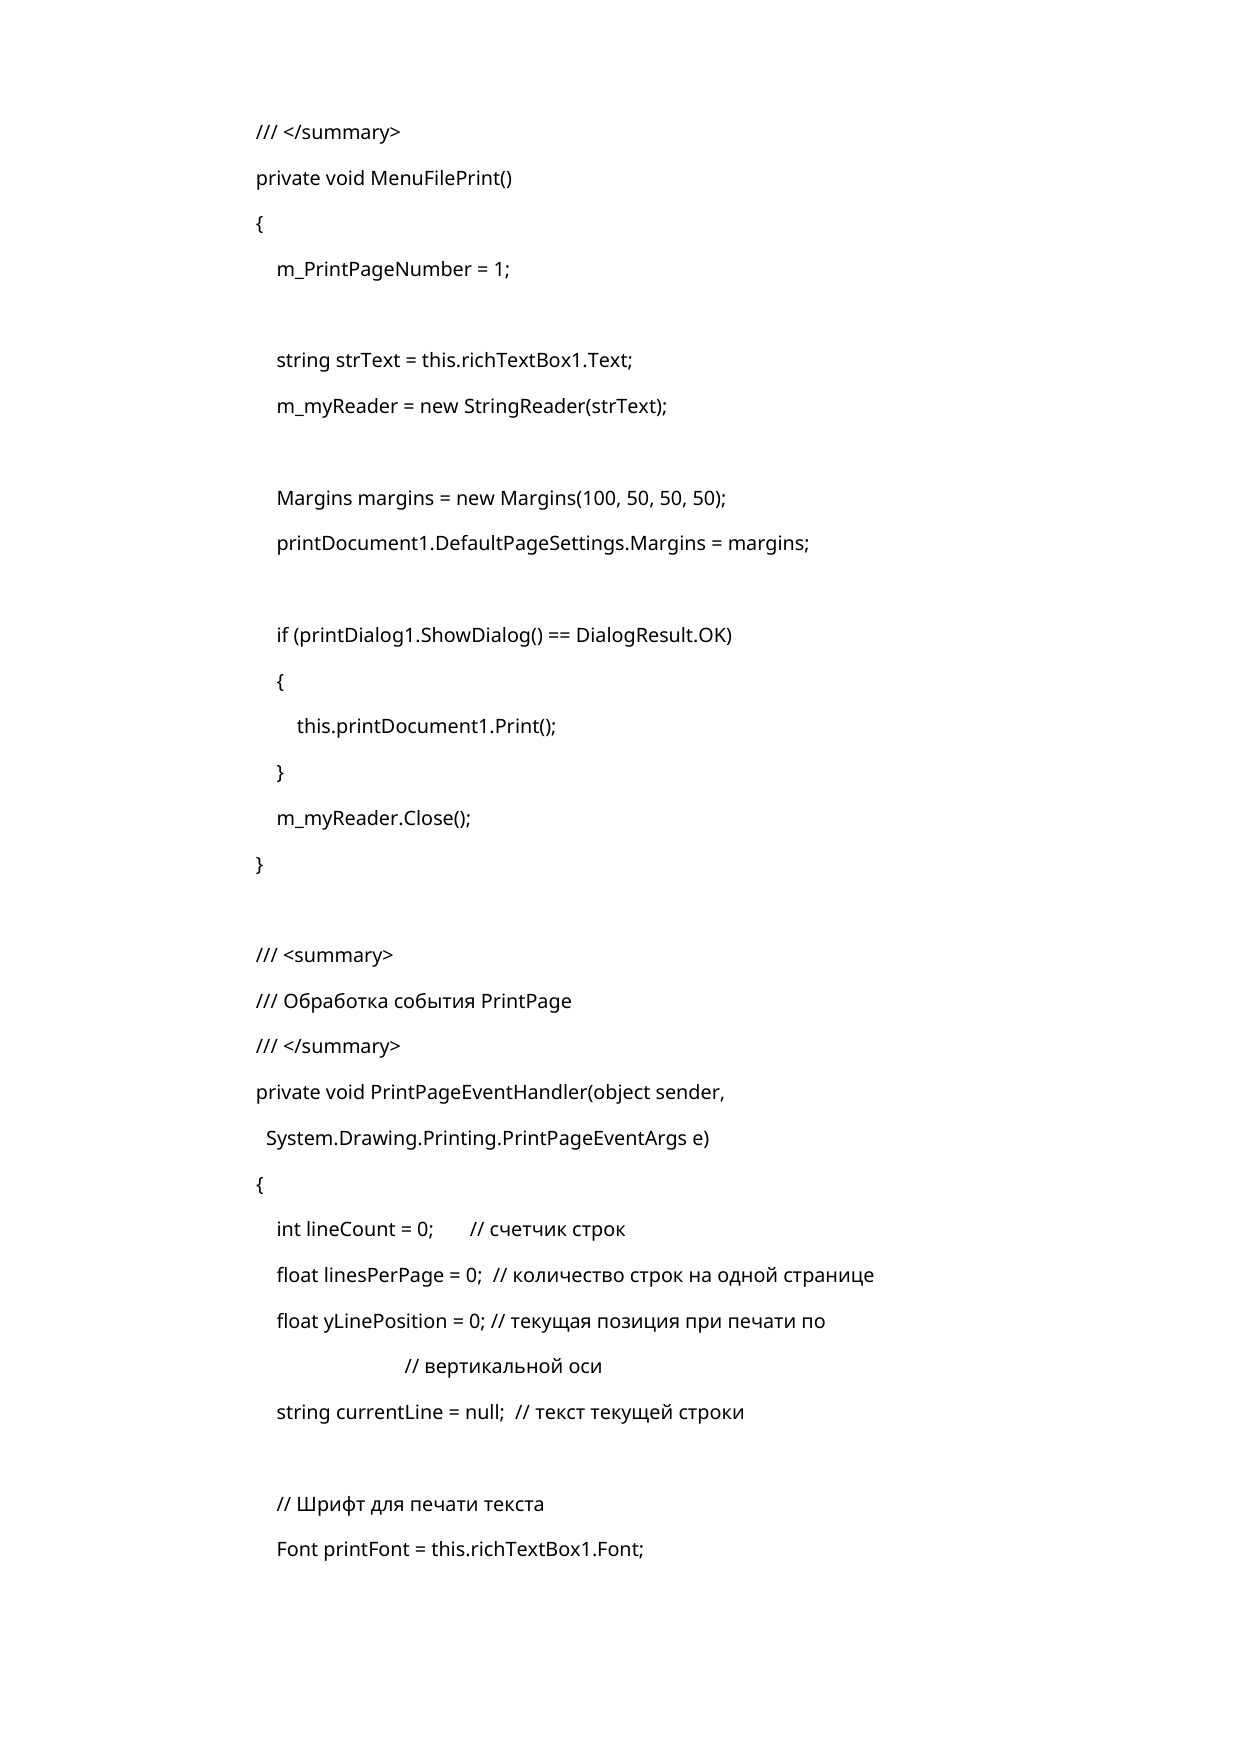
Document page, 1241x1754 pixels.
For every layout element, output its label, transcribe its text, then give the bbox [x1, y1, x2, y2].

text { [215, 667, 1152, 694]
text } [215, 850, 1152, 877]
text float linesPerPage = 0; // количество строк на одной странице [215, 1261, 1152, 1288]
text { [215, 209, 1152, 237]
text if (printDialog1.ShowDialog() == DialogResult.OK) [215, 621, 1152, 648]
text printDocument1.DefaultPageSettings.Margins = margins; [215, 530, 1152, 557]
text { [215, 1170, 1152, 1197]
text int lineCount = 0; // счетчик строк [215, 1216, 1152, 1243]
text private void PrintPageEventHandler(object sender, [215, 1078, 1152, 1105]
text /// Обработка события PrintPage [215, 987, 1152, 1014]
text /// </summary> [215, 1033, 1152, 1060]
text Font printFont = this.richTextBox1.Font; [215, 1536, 1152, 1563]
text /// <summary> [215, 941, 1152, 968]
text float yLinePosition = 0; // текущая позиция при печати по [215, 1307, 1152, 1334]
text m_myReader.Close(); [215, 804, 1152, 831]
text // Шрифт для печати текста [215, 1490, 1152, 1517]
text private void MenuFilePrint() [215, 164, 1152, 191]
text /// </summary> [215, 118, 1152, 145]
text } [215, 758, 1152, 785]
text m_myReader = new StringReader(strText); [215, 392, 1152, 419]
text m_PrintPageNumber = 1; [215, 255, 1152, 282]
text Margins margins = new Margins(100, 50, 50, 50); [215, 484, 1152, 511]
text this.printDocument1.Print(); [215, 713, 1152, 739]
text string strText = this.richTextBox1.Text; [215, 347, 1152, 374]
text // вертикальной оси [215, 1353, 1152, 1380]
text System.Drawing.Printing.PrintPageEventArgs e) [215, 1124, 1152, 1151]
text string currentLine = null; // текст текущей строки [215, 1398, 1152, 1426]
